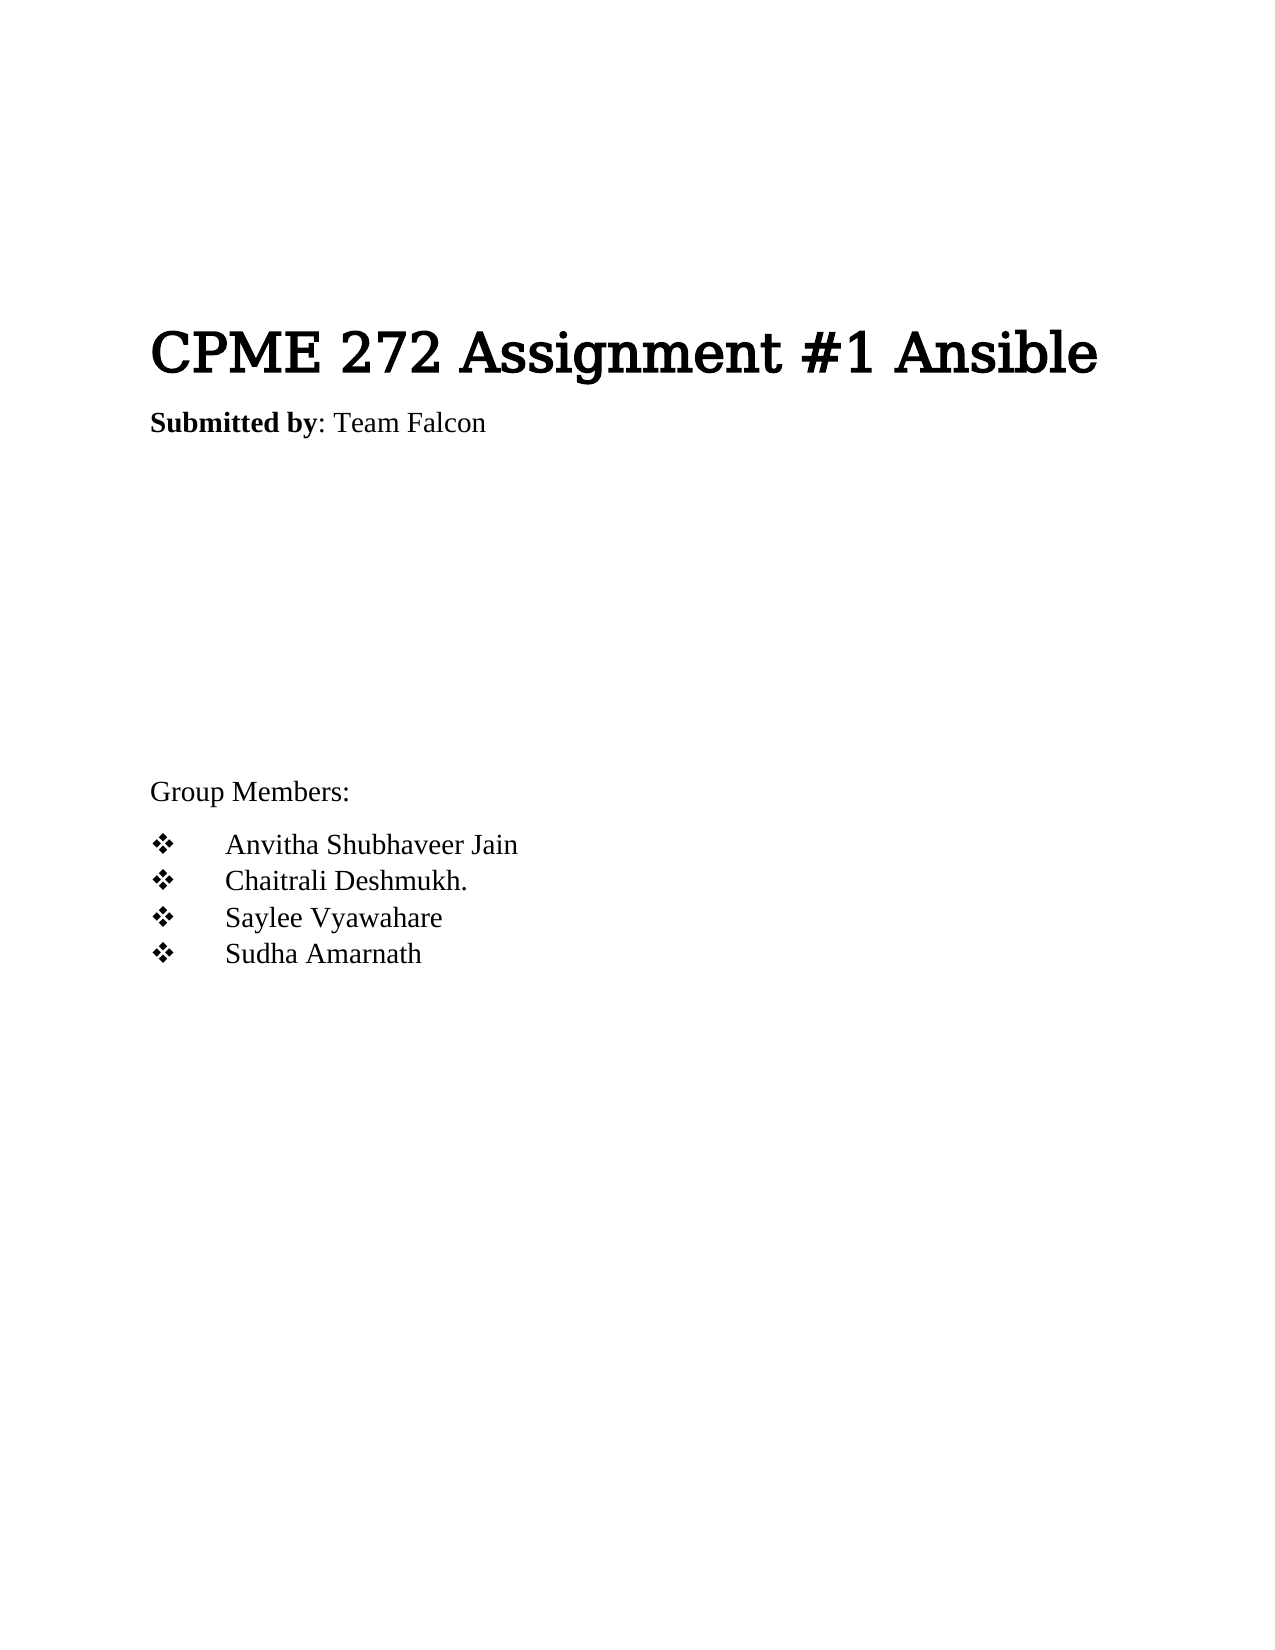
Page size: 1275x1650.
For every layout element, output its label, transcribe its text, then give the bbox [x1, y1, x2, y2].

list Sudha Amarnath [150, 936, 1125, 969]
list Saylee Vyawahare [150, 900, 1125, 933]
text CPME 272 Assignment #1 Ansible [150, 318, 1125, 383]
text Submitted by: Team Falcon [150, 405, 1125, 438]
list Anvitha Shubhaveer Jain [150, 827, 1125, 861]
list Chaitrali Deshmukh. [150, 863, 1125, 897]
text Group Members: [150, 774, 1125, 808]
